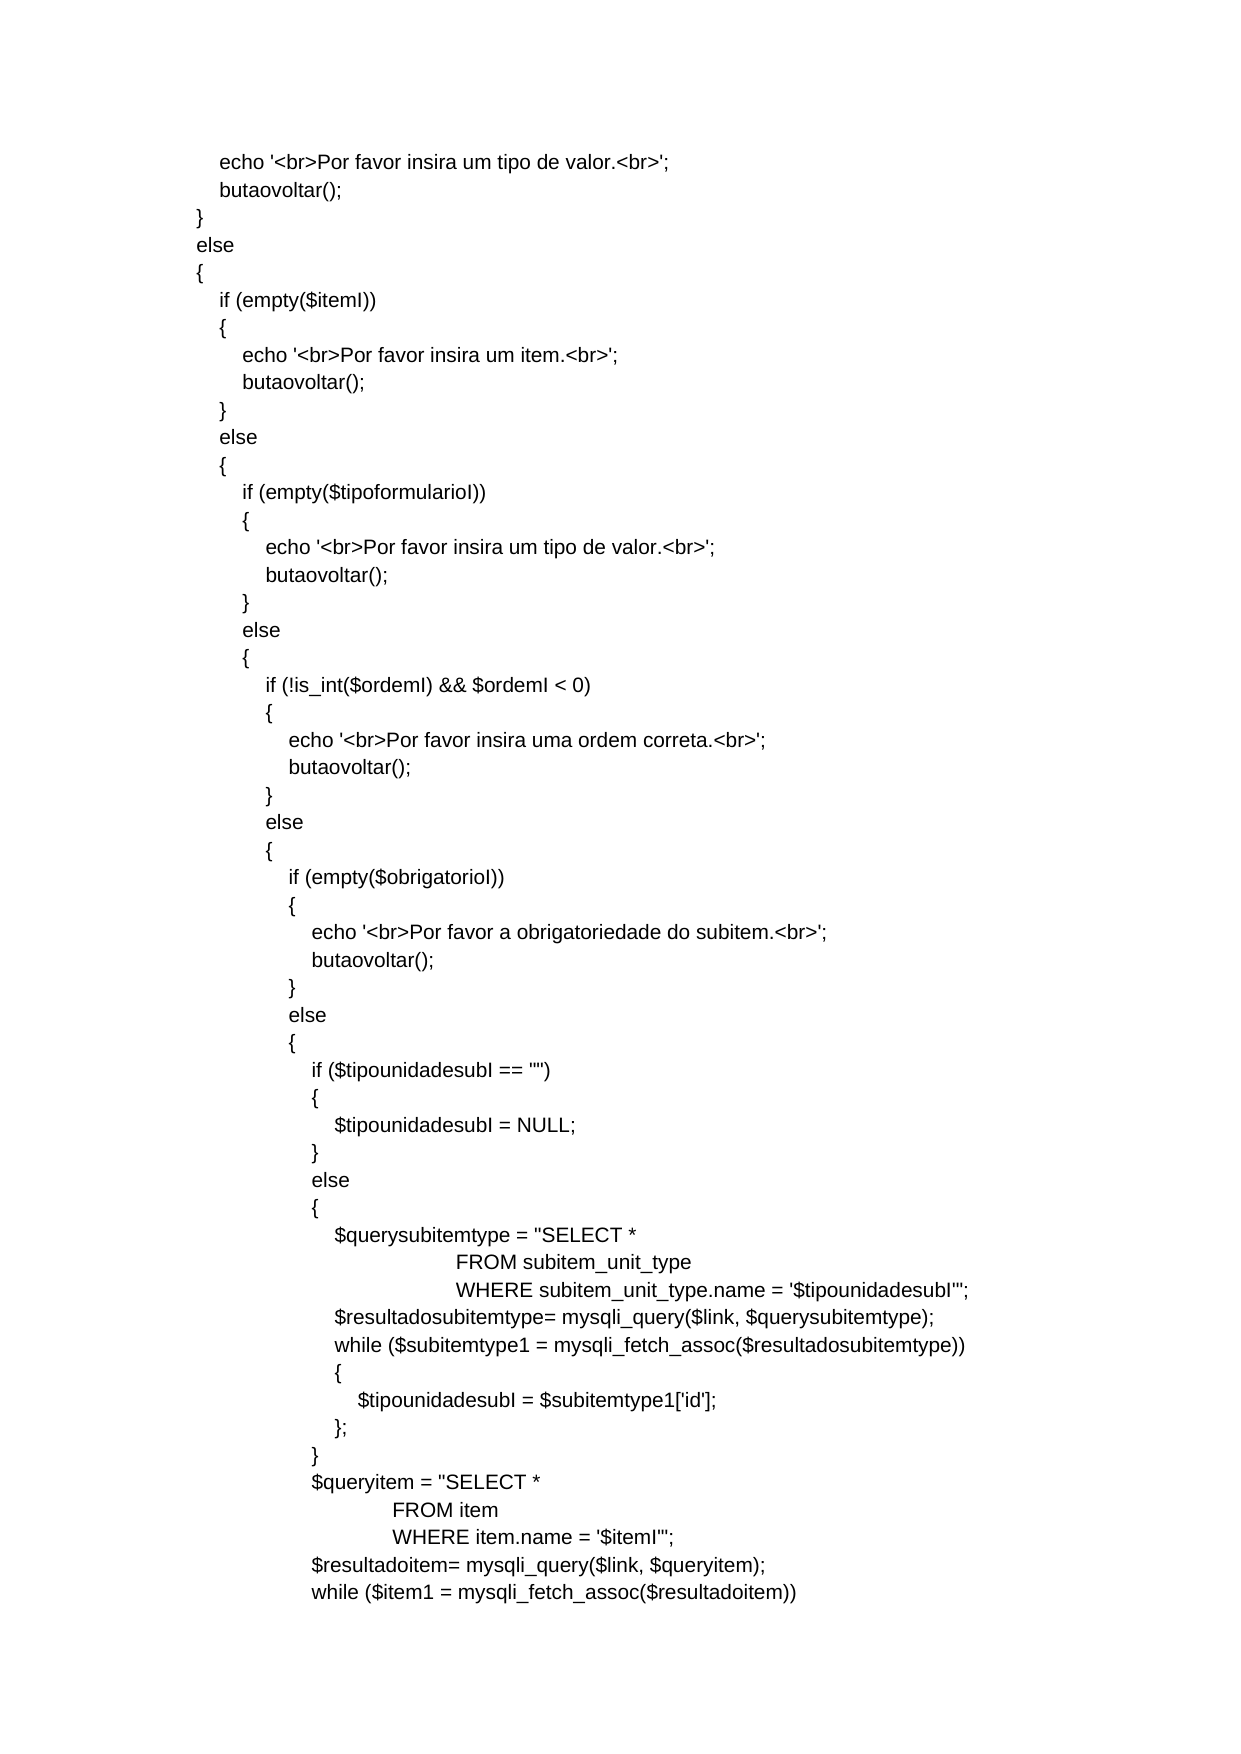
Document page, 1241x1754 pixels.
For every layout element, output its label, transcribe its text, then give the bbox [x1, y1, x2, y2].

text { [150, 700, 1090, 724]
text else [150, 810, 1090, 834]
text while ($item1 = mysqli_fetch_assoc($resultadoitem)) [150, 1580, 1090, 1604]
text } [150, 782, 1090, 806]
text else [150, 232, 1090, 256]
text { [150, 1195, 1090, 1219]
text else [150, 617, 1090, 641]
text }; [150, 1415, 1090, 1439]
text $resultadosubitemtype= mysqli_query($link, $querysubitemtype); [150, 1305, 1090, 1329]
text FROM subitem_unit_type [150, 1250, 1090, 1274]
text if (!is_int($ordemI) && $ordemI < 0) [150, 672, 1090, 696]
text } [150, 1442, 1090, 1466]
text $resultadoitem= mysqli_query($link, $queryitem); [150, 1552, 1090, 1576]
text $tipounidadesubI = $subitemtype1['id']; [150, 1387, 1090, 1411]
text { [150, 315, 1090, 339]
text } [150, 975, 1090, 999]
text { [150, 507, 1090, 531]
text while ($subitemtype1 = mysqli_fetch_assoc($resultadosubitemtype)) [150, 1332, 1090, 1356]
text echo '<br>Por favor insira um tipo de valor.<br>'; [150, 150, 1090, 174]
text WHERE item.name = '$itemI'"; [150, 1525, 1090, 1549]
text FROM item [150, 1497, 1090, 1521]
text butaovoltar(); [150, 755, 1090, 779]
text { [150, 452, 1090, 476]
text echo '<br>Por favor insira um tipo de valor.<br>'; [150, 535, 1090, 559]
text } [150, 590, 1090, 614]
text } [150, 205, 1090, 229]
text echo '<br>Por favor insira uma ordem correta.<br>'; [150, 727, 1090, 751]
text if (empty($tipoformularioI)) [150, 480, 1090, 504]
text $queryitem = "SELECT * [150, 1470, 1090, 1494]
text else [150, 425, 1090, 449]
text if (empty($itemI)) [150, 287, 1090, 311]
text if ($tipounidadesubI == "") [150, 1057, 1090, 1081]
text } [150, 397, 1090, 421]
text { [150, 1030, 1090, 1054]
text WHERE subitem_unit_type.name = '$tipounidadesubI'"; [150, 1277, 1090, 1301]
text echo '<br>Por favor a obrigatoriedade do subitem.<br>'; [150, 920, 1090, 944]
text { [150, 1360, 1090, 1384]
text echo '<br>Por favor insira um item.<br>'; [150, 342, 1090, 366]
text else [150, 1167, 1090, 1191]
text else [150, 1002, 1090, 1026]
text butaovoltar(); [150, 562, 1090, 586]
text { [150, 892, 1090, 916]
text butaovoltar(); [150, 370, 1090, 394]
text butaovoltar(); [150, 947, 1090, 971]
text { [150, 260, 1090, 284]
text $querysubitemtype = "SELECT * [150, 1222, 1090, 1246]
text } [150, 1140, 1090, 1164]
text $tipounidadesubI = NULL; [150, 1112, 1090, 1136]
text { [150, 837, 1090, 861]
text butaovoltar(); [150, 177, 1090, 201]
text { [150, 1085, 1090, 1109]
text if (empty($obrigatorioI)) [150, 865, 1090, 889]
text { [150, 645, 1090, 669]
